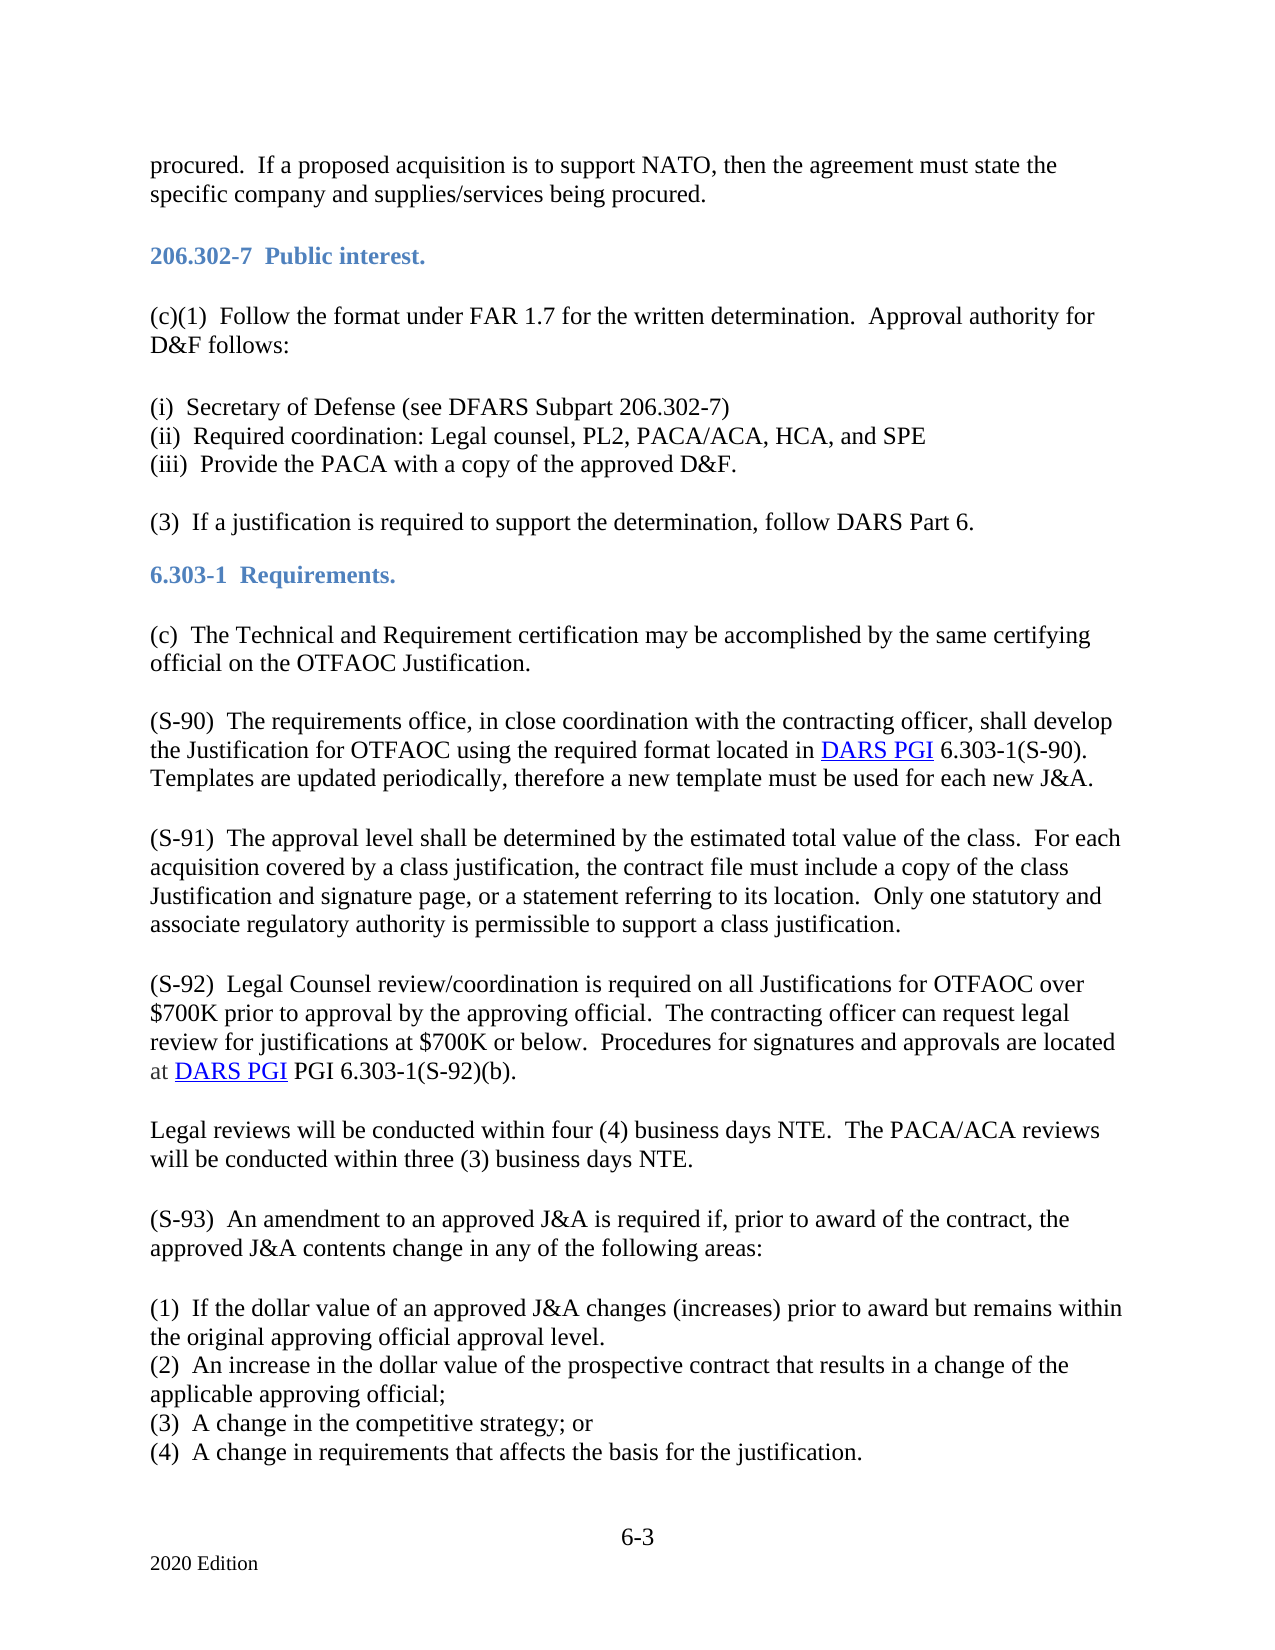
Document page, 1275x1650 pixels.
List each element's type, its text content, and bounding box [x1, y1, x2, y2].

text (4) A change in requirements that affects the basis for the justification. [150, 1437, 1125, 1465]
text (3) If a justification is required to support the determination, follow DARS Part 6. [150, 507, 1125, 536]
text (ii) Required coordination: Legal counsel, PL2, PACA/ACA, HCA, and SPE [150, 421, 1125, 449]
text Legal reviews will be conducted within four (4) business days NTE. The PACA/ACA reviews will be conducted within three (3) business days NTE. [150, 1116, 1125, 1173]
text (3) A change in the competitive strategy; or [150, 1408, 1125, 1437]
text (S-93) An amendment to an approved J&A is required if, prior to award of the contract, the approved J&A contents change in any of the following areas: [150, 1204, 1125, 1262]
text (c) The Technical and Requirement certification may be accomplished by the same certifying official on the OTFAOC Justification. [150, 620, 1125, 677]
text (iii) Provide the PACA with a copy of the approved D&F. [150, 449, 1125, 478]
text (i) Secretary of Defense (see DFARS Subpart 206.302-7) [150, 392, 1125, 421]
text (2) An increase in the dollar value of the prospective contract that results in a change of the applicable approving official; [150, 1350, 1125, 1408]
text (S-90) The requirements office, in close coordination with the contracting officer, shall develop the Justification for OTFAOC using the required format located in 6.303-1(S-90). Templates are updated periodically, therefore a new template must be used for each new J&A. [150, 706, 1125, 792]
text (c)(1) Follow the format under FAR 1.7 for the written determination. Approval authority for [150, 301, 1125, 330]
text (S-92) Legal Counsel review/coordination is required on all Justifications for OTFAOC over $700K prior to approval by the approving official. The contracting officer can request legal review for justifications at $700K or below. Procedures for signatures and approvals are located at PGI 6.303-1(S-92)(b). [150, 969, 1125, 1084]
subtitle 206.302-7 Public interest. [150, 241, 1125, 270]
text D&F follows: [150, 330, 1125, 358]
text (S-91) The approval level shall be determined by the estimated total value of the class. For each acquisition covered by a class justification, the contract file must include a copy of the class Justification and signature page, or a statement referring to its location. Only one statutory and associate regulatory authority is permissible to support a class justification. [150, 823, 1125, 938]
subtitle 6.303-1 Requirements. [150, 560, 1125, 588]
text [150, 150, 1125, 207]
text (1) If the dollar value of an approved J&A changes (increases) prior to award but remains within the original approving official approval level. [150, 1293, 1125, 1350]
